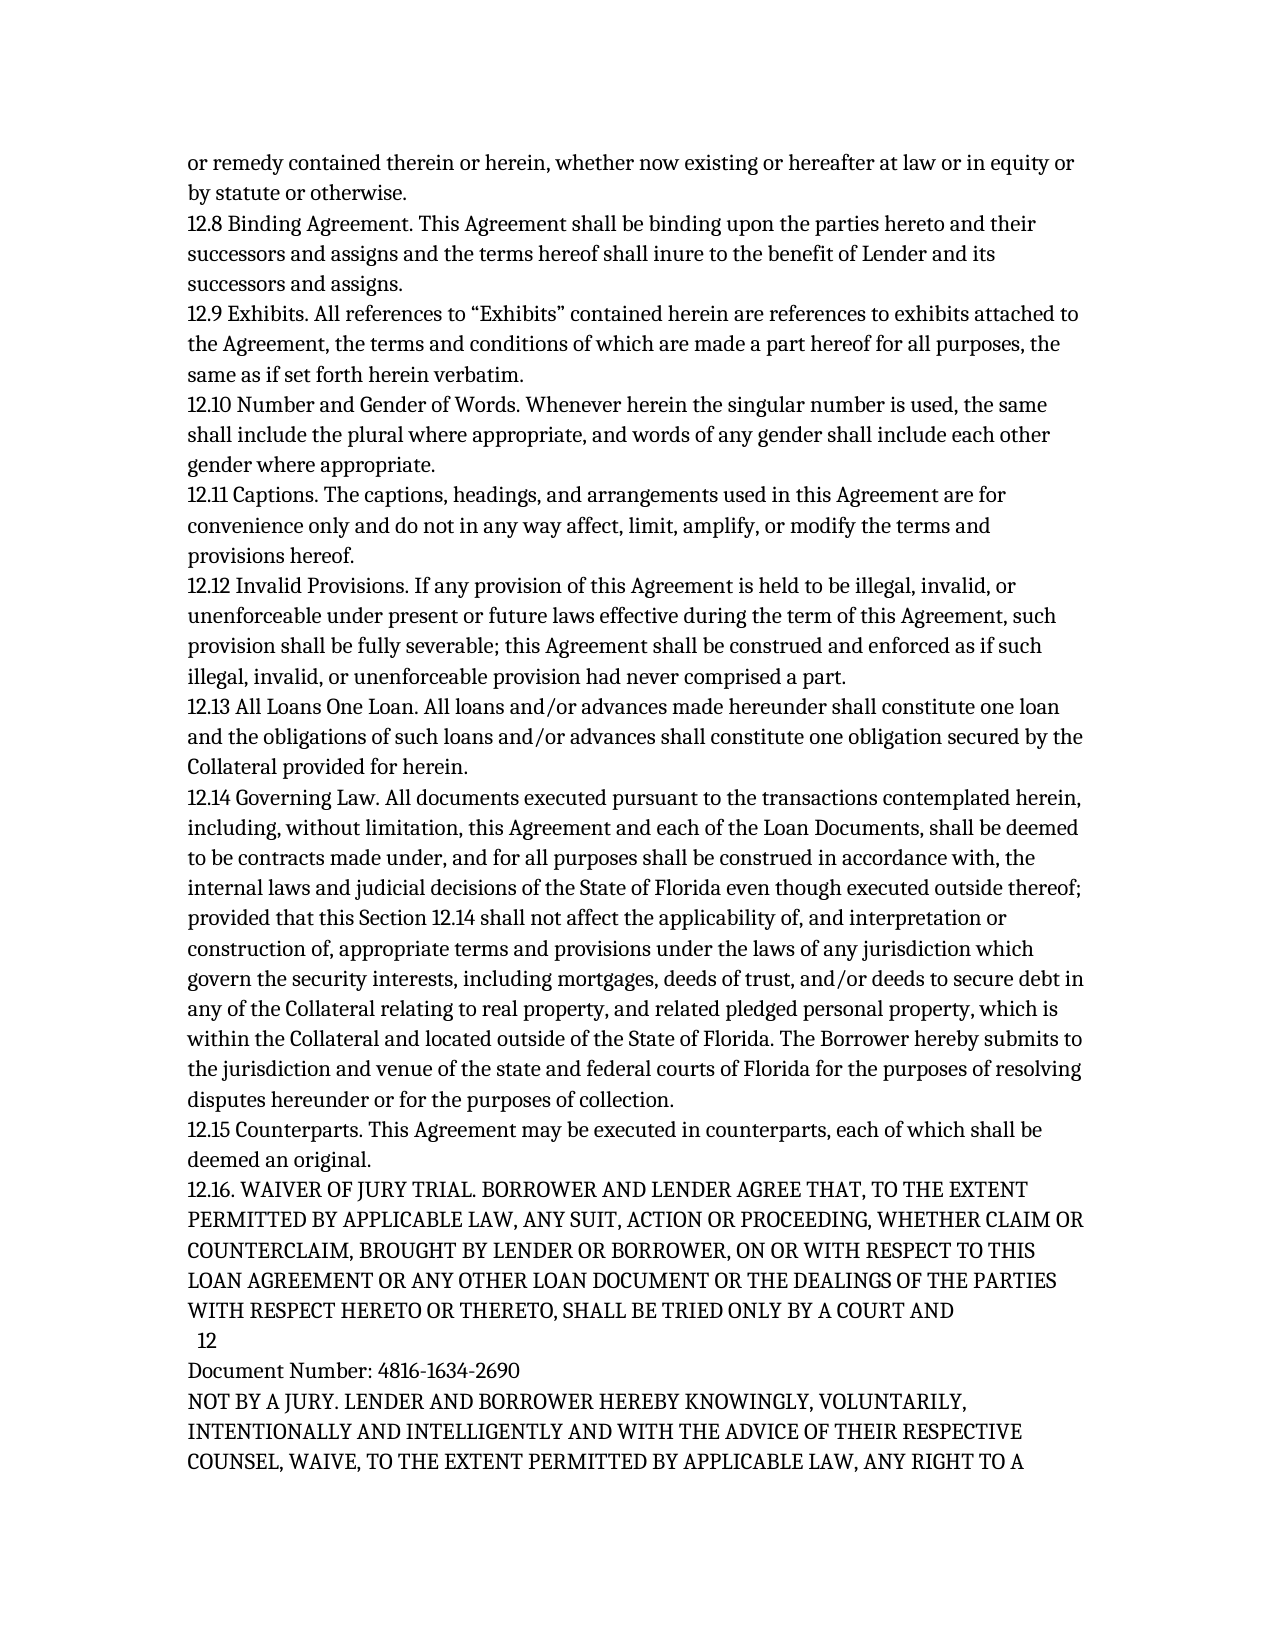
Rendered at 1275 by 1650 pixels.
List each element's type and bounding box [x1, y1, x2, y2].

text [187, 150, 1087, 1475]
